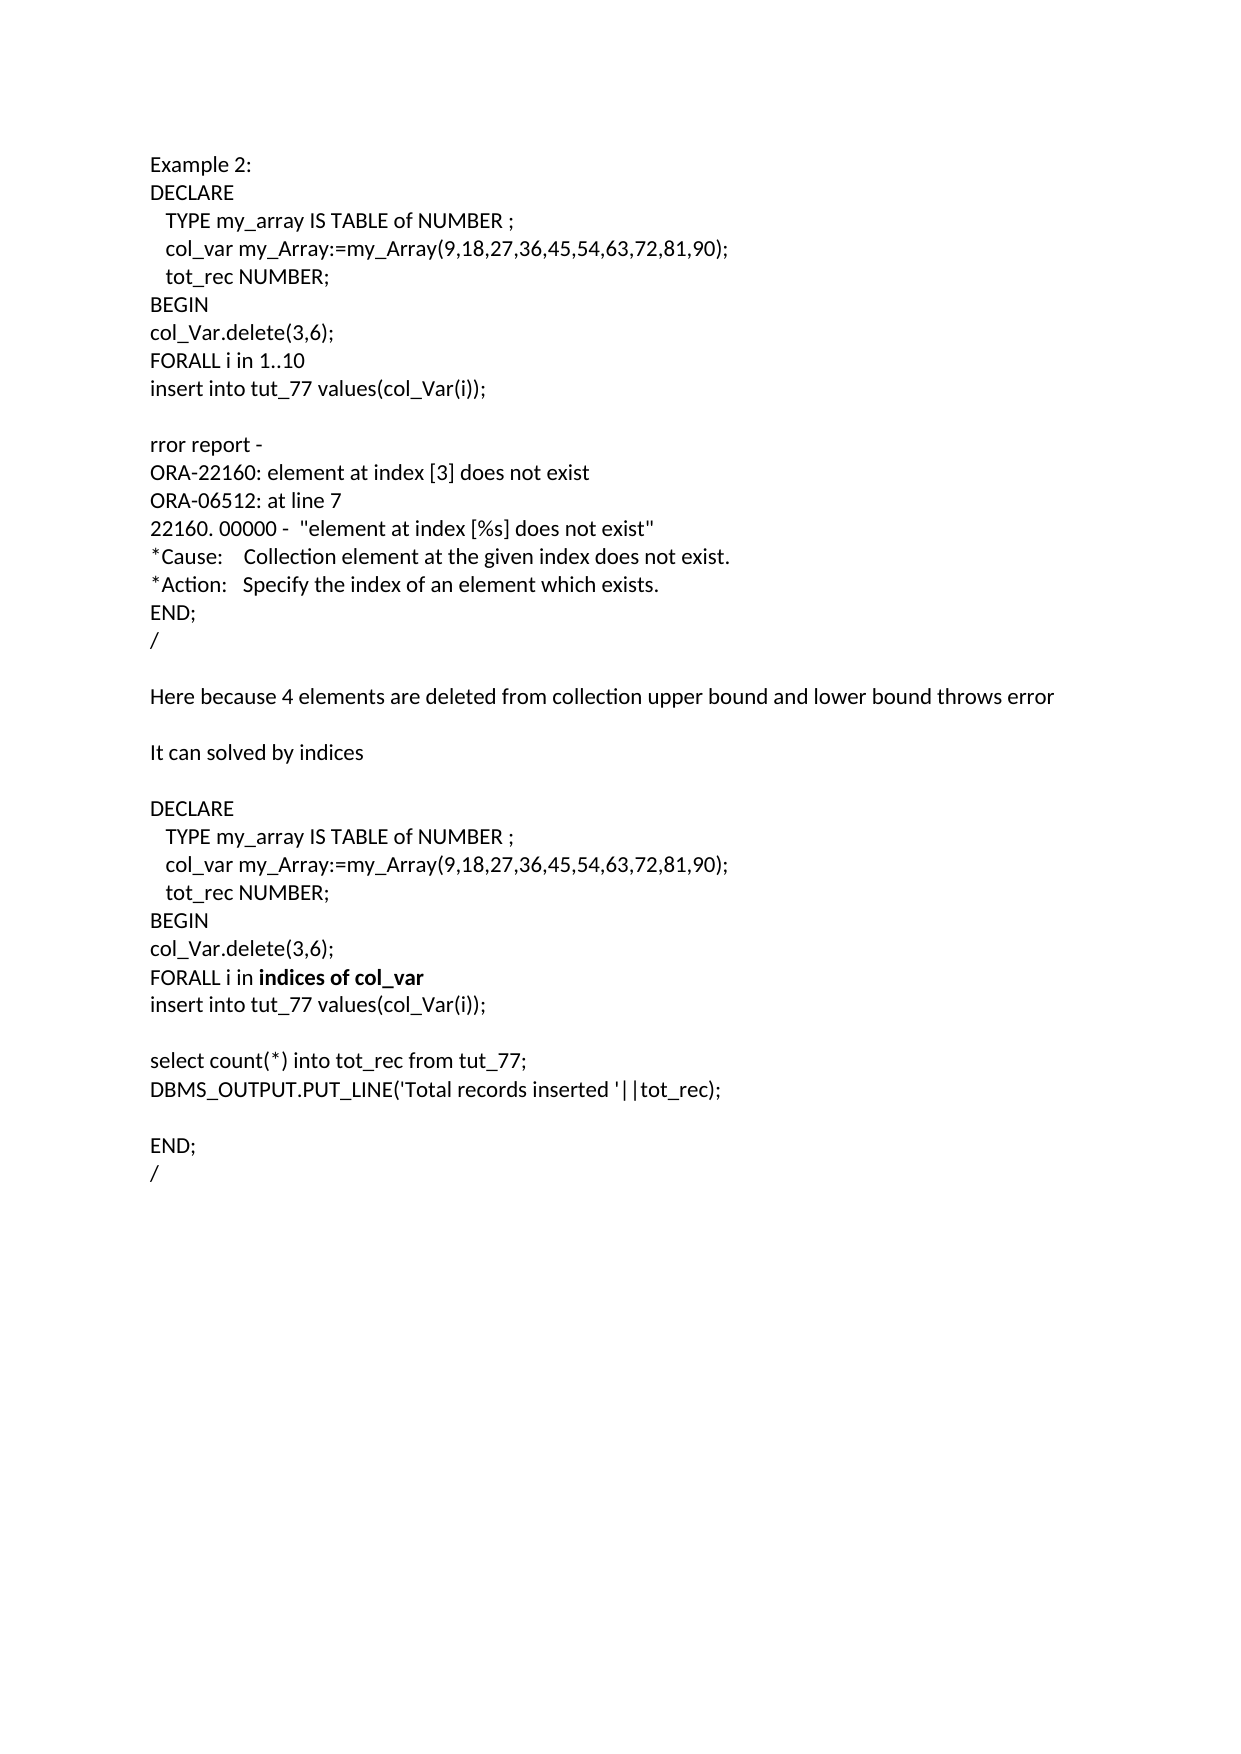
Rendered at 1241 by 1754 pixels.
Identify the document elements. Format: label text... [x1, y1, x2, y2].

text tot_rec NUMBER; [150, 878, 1090, 907]
text BEGIN [150, 290, 1090, 318]
text DECLARE [150, 178, 1090, 206]
text Here because 4 elements are deleted from collection upper bound and lower bound throws error [150, 682, 1090, 710]
text FORALL i in indices of col_var [150, 963, 1090, 991]
text DBMS_OUTPUT.PUT_LINE('Total records inserted '||tot_rec); [150, 1075, 1090, 1103]
text ORA-06512: at line 7 [150, 486, 1090, 514]
text ORA-22160: element at index [3] does not exist [150, 458, 1090, 486]
text tot_rec NUMBER; [150, 262, 1090, 290]
text END; [150, 1131, 1090, 1159]
text / [150, 1159, 1090, 1187]
text It can solved by indices [150, 738, 1090, 766]
text *Cause: Collection element at the given index does not exist. [150, 542, 1090, 570]
text Example 2: [150, 150, 1090, 178]
text FORALL i in 1..10 [150, 346, 1090, 374]
text rror report - [150, 430, 1090, 458]
text col_var my_Array:=my_Array(9,18,27,36,45,54,63,72,81,90); [150, 851, 1090, 878]
text END; [150, 598, 1090, 626]
text insert into tut_77 values(col_Var(i)); [150, 991, 1090, 1019]
text 22160. 00000 - "element at index [%s] does not exist" [150, 514, 1090, 542]
text select count(*) into tot_rec from tut_77; [150, 1047, 1090, 1075]
text TYPE my_array IS TABLE of NUMBER ; [150, 206, 1090, 234]
text col_Var.delete(3,6); [150, 318, 1090, 346]
text BEGIN [150, 907, 1090, 934]
text col_var my_Array:=my_Array(9,18,27,36,45,54,63,72,81,90); [150, 234, 1090, 262]
text insert into tut_77 values(col_Var(i)); [150, 374, 1090, 402]
text DECLARE [150, 794, 1090, 822]
text / [150, 626, 1090, 654]
text *Action: Specify the index of an element which exists. [150, 570, 1090, 598]
text col_Var.delete(3,6); [150, 934, 1090, 963]
text TYPE my_array IS TABLE of NUMBER ; [150, 822, 1090, 851]
